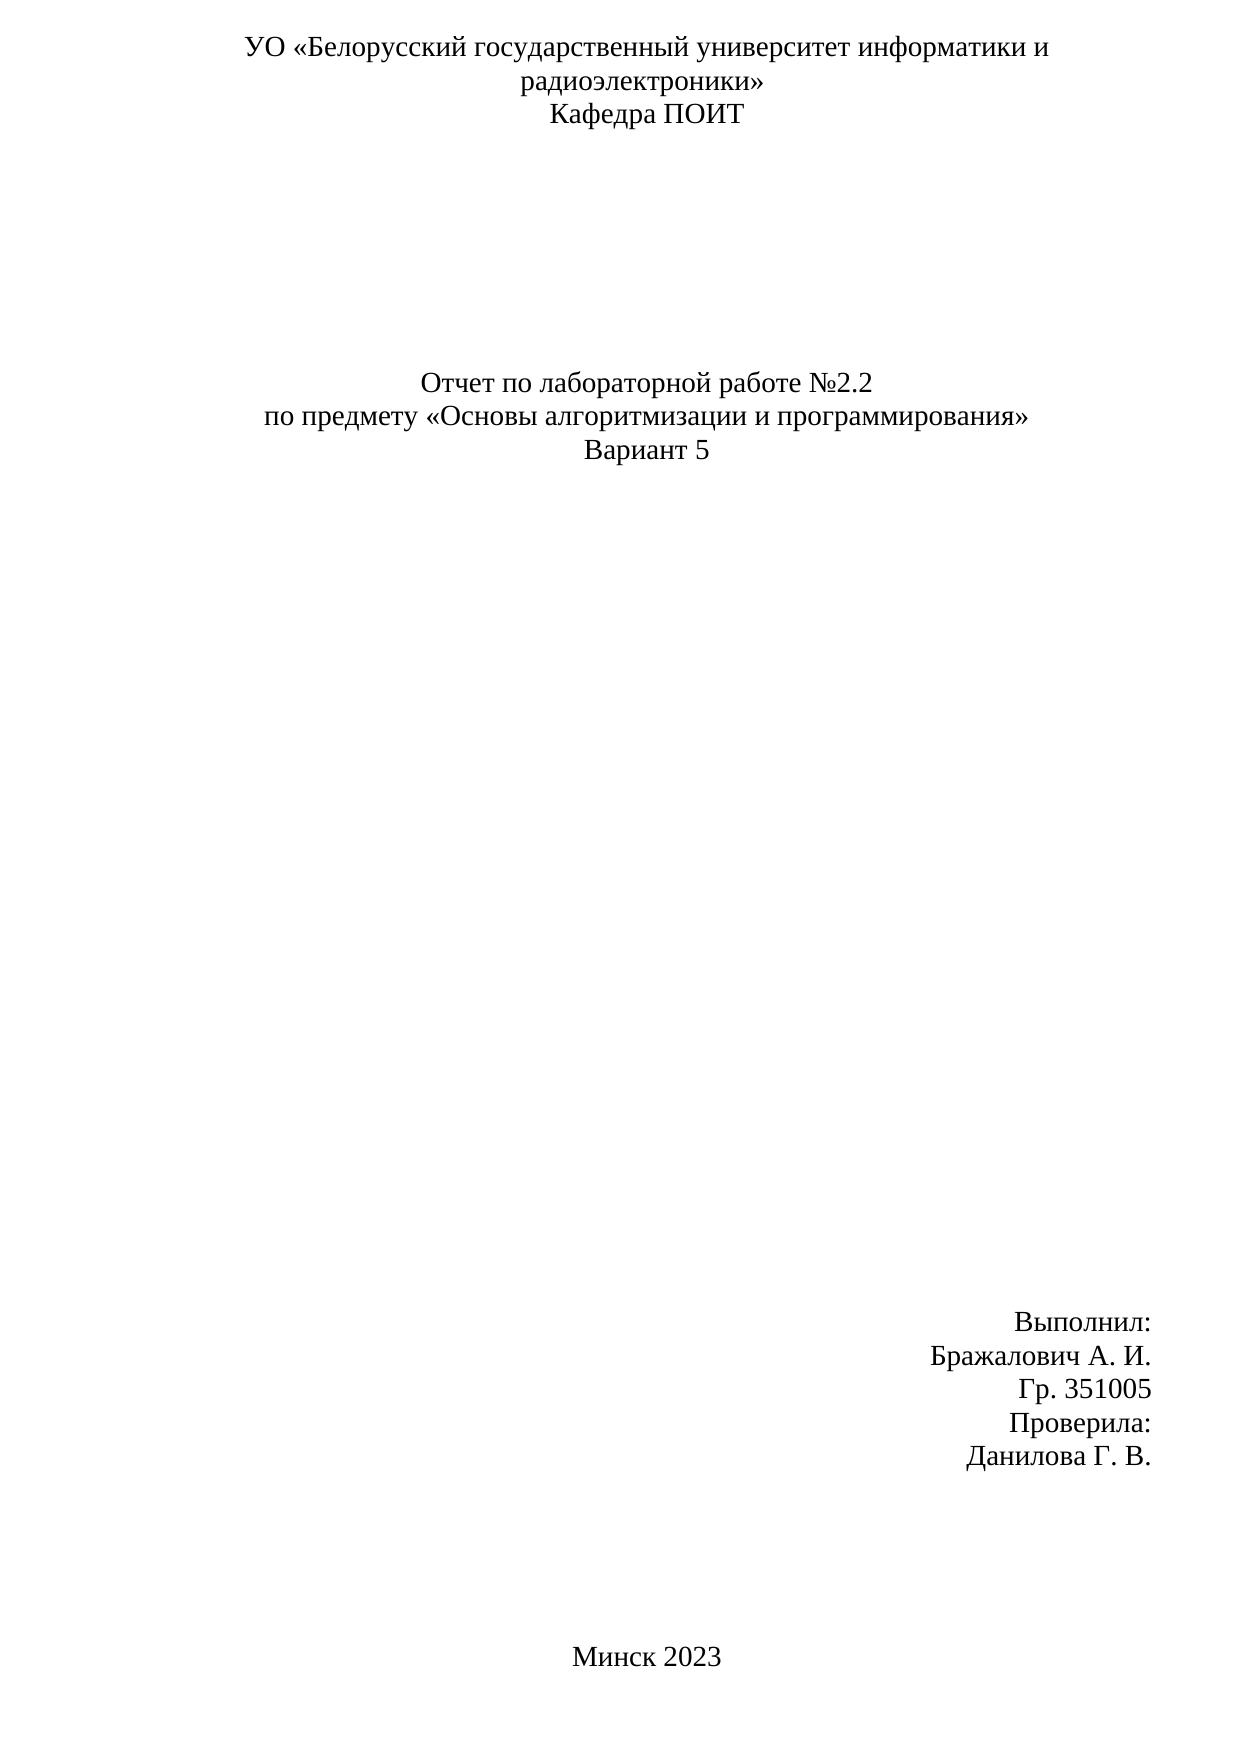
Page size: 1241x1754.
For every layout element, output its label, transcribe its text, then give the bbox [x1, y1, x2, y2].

text УО «Белорусский государственный университет информатики и радиоэлектроники» [133, 29, 1152, 97]
text по предмету «Основы алгоритмизации и программирования» [133, 398, 1152, 432]
text Бражалович А. И. [133, 1338, 1152, 1371]
text Проверила: [133, 1405, 1152, 1438]
text Минск 2023 [133, 1639, 1152, 1673]
text Кафедра ПОИТ [133, 97, 1152, 130]
text Гр. 351005 [133, 1371, 1152, 1405]
text Выполнил: [133, 1304, 1152, 1338]
text Отчет по лабораторной работе №2.2 [133, 365, 1152, 398]
text Вариант 5 [133, 432, 1152, 466]
text Данилова Г. В. [133, 1438, 1152, 1472]
